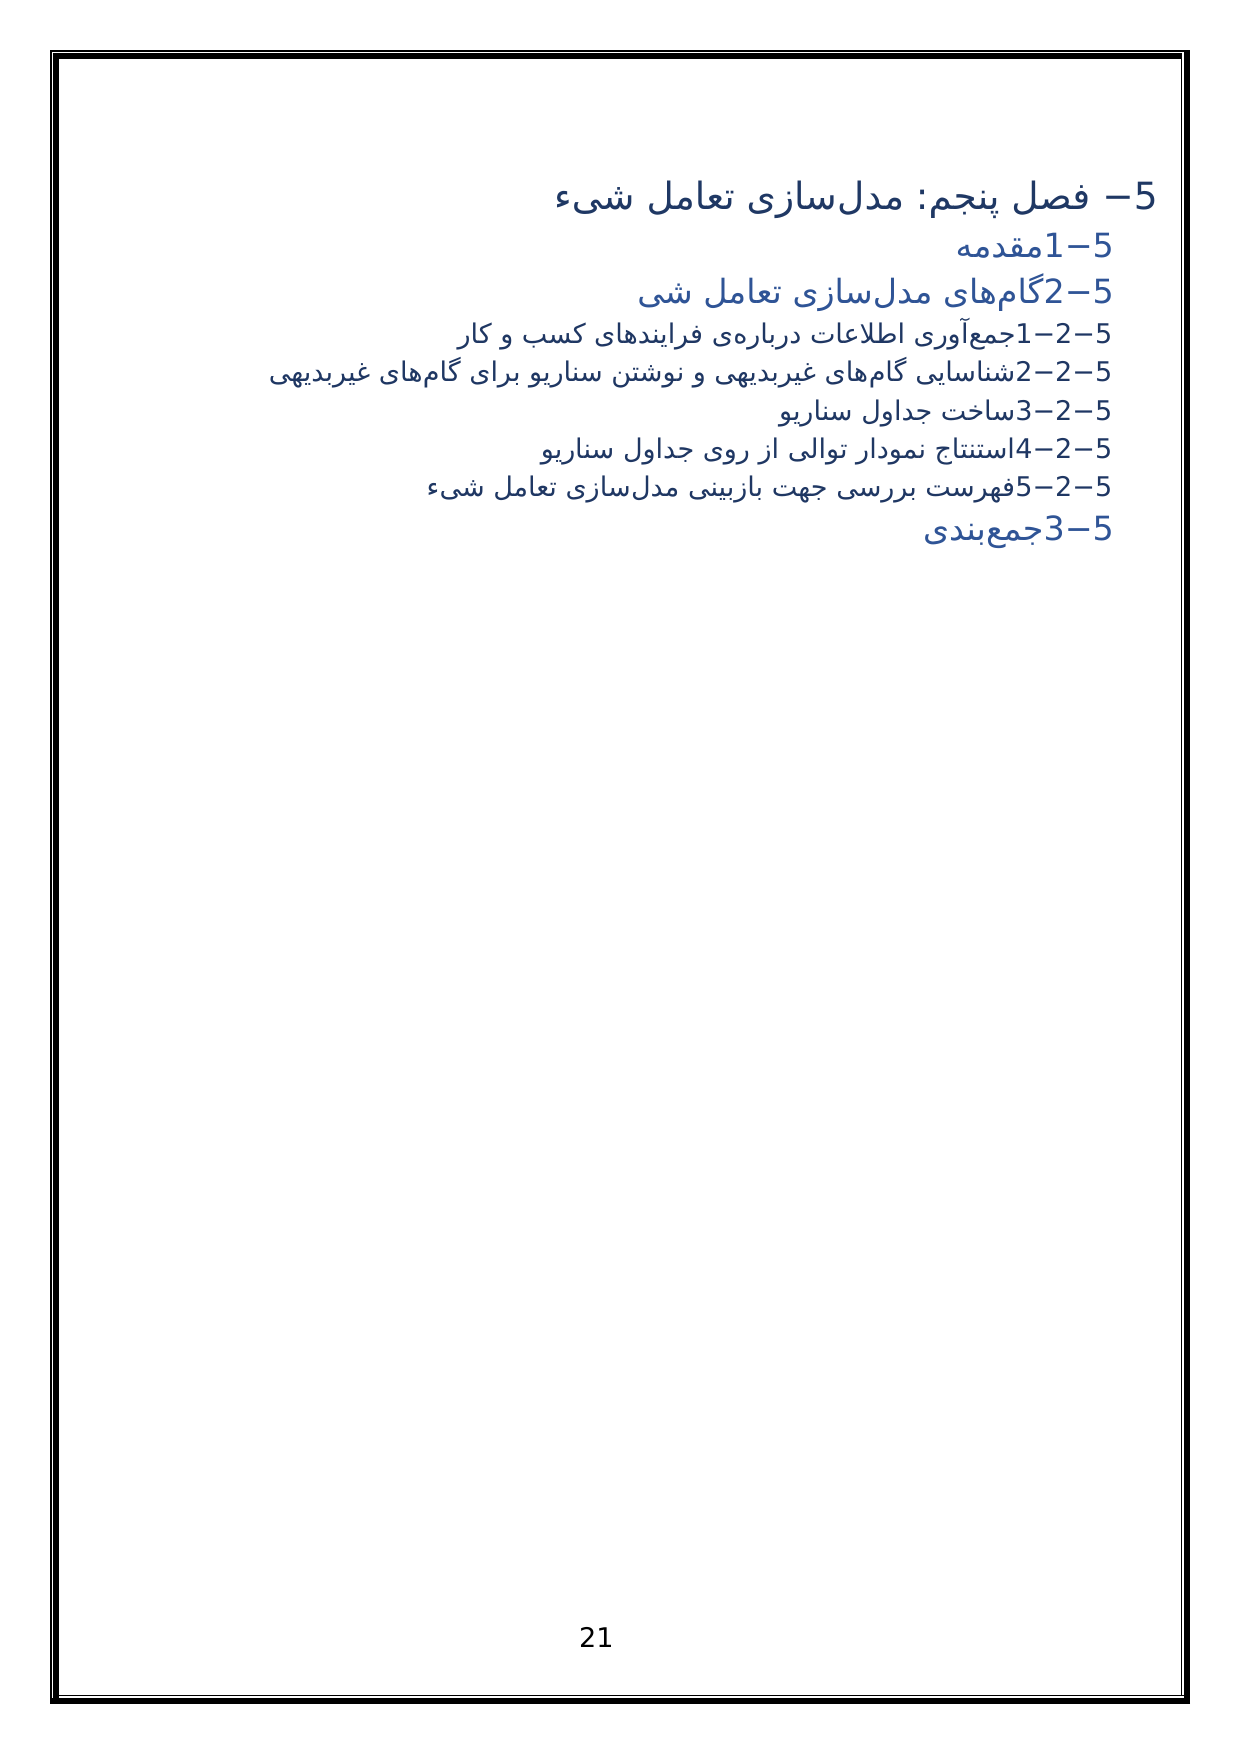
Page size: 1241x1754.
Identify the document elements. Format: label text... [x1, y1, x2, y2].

subtitle مقدمه [147, 226, 1043, 265]
subtitle ساخت جداول سناریو [147, 395, 1015, 426]
subtitle گام‌های مدل‌سازی تعامل شی [147, 272, 1043, 311]
subtitle جمع‌آوری اطلاعات درباره‌ی فرایندهای کسب و کار [147, 318, 1015, 350]
subtitle جمع‌بندی [147, 509, 1043, 548]
subtitle استنتاج نمودار توالی از روی جداول سناریو [147, 433, 1015, 464]
subtitle شناسایی گام‌های غیربدیهی و نوشتن سناریو برای گام‌های غیربدیهی [147, 357, 1015, 388]
subtitle فهرست بررسی جهت بازبینی مدل‌سازی تعامل شیء [147, 471, 1015, 503]
subtitle فصل پنجم: مدل‌سازی تعامل شیء [147, 175, 1090, 219]
